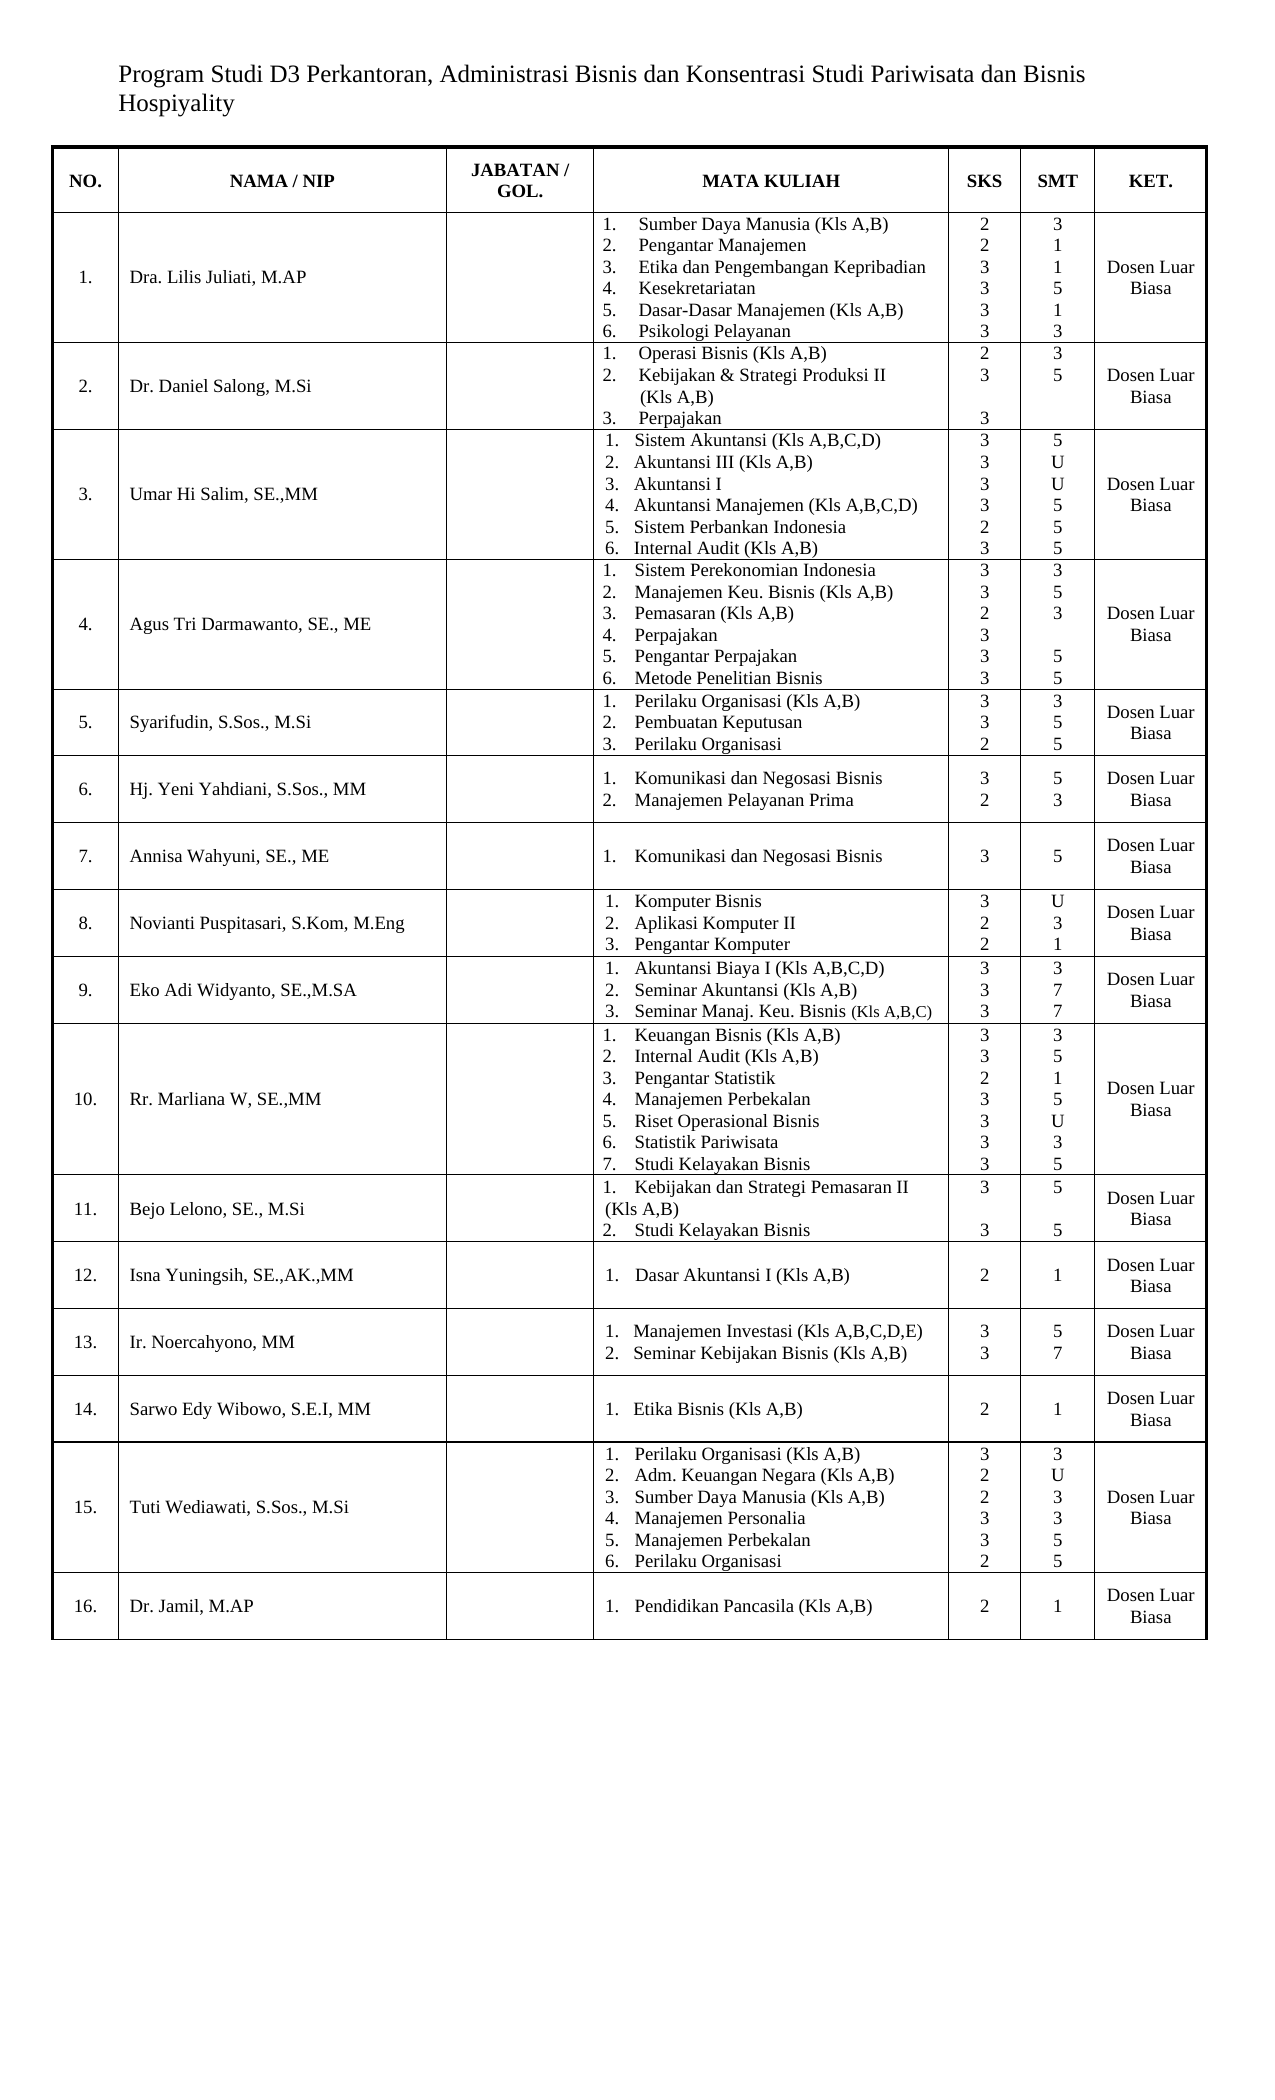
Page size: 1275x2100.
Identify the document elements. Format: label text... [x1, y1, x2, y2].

table_cell [447, 213, 593, 342]
table_header SKS [949, 149, 1020, 212]
table_cell 2 2 3 3 3 3 [949, 213, 1020, 342]
table_cell [447, 430, 593, 559]
table_header JABATAN / GOL. [447, 149, 593, 212]
table_cell Komunikasi dan Negosasi Bisnis [594, 823, 948, 889]
table_cell Sistem Perekonomian Indonesia Manajemen Keu. Bisnis (Kls A,B) Pemasaran (Kls A,B) Perpajakan Pengantar Perpajakan Metode Penelitian Bisnis [594, 560, 948, 688]
table_cell Komunikasi dan Negosasi Bisnis Manajemen Pelayanan Prima [594, 756, 948, 822]
table_cell 13. [54, 1309, 118, 1375]
table_cell 3 5 5 [1021, 690, 1094, 755]
table_cell 9. [54, 957, 118, 1022]
table_cell Dosen Luar Biasa [1095, 1573, 1205, 1639]
table_cell Pendidikan Pancasila (Kls A,B) [594, 1573, 948, 1639]
table_cell Dosen Luar Biasa [1095, 1443, 1205, 1572]
table_cell 6. [54, 756, 118, 822]
table_cell Annisa Wahyuni, SE., ME [119, 823, 446, 889]
table_cell 2 [949, 1573, 1020, 1639]
table_cell 5 3 [1021, 756, 1094, 822]
table_cell Keuangan Bisnis (Kls A,B) Internal Audit (Kls A,B) Pengantar Statistik Manajemen Perbekalan Riset Operasional Bisnis Statistik Pariwisata Studi Kelayakan Bisnis [594, 1024, 948, 1174]
table_cell 5 [1021, 823, 1094, 889]
table_cell [447, 1242, 593, 1308]
table_cell 3 3 2 [949, 690, 1020, 755]
table_cell 3 5 3 5 5 [1021, 560, 1094, 688]
table_cell Dosen Luar Biasa [1095, 1309, 1205, 1375]
table_header NO. [54, 149, 118, 212]
table_cell 5. [54, 690, 118, 755]
table_cell 3 U 3 3 5 5 [1021, 1443, 1094, 1572]
table_cell 2 3 3 [949, 343, 1020, 429]
table_cell Dosen Luar Biasa [1095, 890, 1205, 956]
table_cell 1. Etika Bisnis (Kls A,B) [594, 1376, 948, 1441]
table_cell [447, 1175, 593, 1241]
table_cell 5 U U 5 5 5 [1021, 430, 1094, 559]
table_cell Bejo Lelono, SE., M.Si [119, 1175, 446, 1241]
table_cell Tuti Wediawati, S.Sos., M.Si [119, 1443, 446, 1572]
table_cell 2. [54, 343, 118, 429]
table_cell Akuntansi Biaya I (Kls A,B,C,D) Seminar Akuntansi (Kls A,B) Seminar Manaj. Keu. Bisnis (Kls A,B,C) [594, 957, 948, 1022]
table_cell 1. [54, 213, 118, 342]
table_cell 1 [1021, 1573, 1094, 1639]
table_cell Dosen Luar Biasa [1095, 560, 1205, 688]
table_cell Perilaku Organisasi (Kls A,B) Adm. Keuangan Negara (Kls A,B) Sumber Daya Manusia (Kls A,B) Manajemen Personalia Manajemen Perbekalan Perilaku Organisasi [594, 1443, 948, 1572]
table_cell 1. Dasar Akuntansi I (Kls A,B) [594, 1242, 948, 1308]
table_cell 3 3 [949, 1175, 1020, 1241]
table_cell Perilaku Organisasi (Kls A,B) Pembuatan Keputusan Perilaku Organisasi [594, 690, 948, 755]
table_cell [447, 756, 593, 822]
table_header NAMA / NIP [119, 149, 446, 212]
table_cell 3 [949, 823, 1020, 889]
table_cell Umar Hi Salim, SE.,MM [119, 430, 446, 559]
table_cell Rr. Marliana W, SE.,MM [119, 1024, 446, 1174]
table_cell Novianti Puspitasari, S.Kom, M.Eng [119, 890, 446, 956]
table_cell 3 3 3 [949, 957, 1020, 1022]
table_cell Agus Tri Darmawanto, SE., ME [119, 560, 446, 688]
table_cell Eko Adi Widyanto, SE.,M.SA [119, 957, 446, 1022]
table_cell Isna Yuningsih, SE.,AK.,MM [119, 1242, 446, 1308]
table_cell [447, 1024, 593, 1174]
table_cell 1 [1021, 1376, 1094, 1441]
table_header SMT [1021, 149, 1094, 212]
table_cell [447, 1573, 593, 1639]
table_cell Dosen Luar Biasa [1095, 957, 1205, 1022]
table_cell 10. [54, 1024, 118, 1174]
table_cell 3 3 3 3 2 3 [949, 430, 1020, 559]
table_cell [447, 957, 593, 1022]
table_cell 8. [54, 890, 118, 956]
table_cell Dr. Jamil, M.AP [119, 1573, 446, 1639]
table_cell 7. [54, 823, 118, 889]
table_cell 3 7 7 [1021, 957, 1094, 1022]
table_cell [447, 1309, 593, 1375]
table_cell Kebijakan dan Strategi Pemasaran II (Kls A,B) Studi Kelayakan Bisnis [594, 1175, 948, 1241]
table_header MATA KULIAH [594, 149, 948, 212]
table_cell [447, 890, 593, 956]
table_cell 5 5 [1021, 1175, 1094, 1241]
table_cell [447, 1376, 593, 1441]
table_cell Dosen Luar Biasa [1095, 343, 1205, 429]
table_cell Komputer Bisnis Aplikasi Komputer II Pengantar Komputer [594, 890, 948, 956]
table_cell Sistem Akuntansi (Kls A,B,C,D) Akuntansi III (Kls A,B) Akuntansi I Akuntansi Manajemen (Kls A,B,C,D) Sistem Perbankan Indonesia Internal Audit (Kls A,B) [594, 430, 948, 559]
table_cell 16. [54, 1573, 118, 1639]
table_cell 3 2 2 3 3 2 [949, 1443, 1020, 1572]
table_cell Dosen Luar Biasa [1095, 430, 1205, 559]
table_cell Syarifudin, S.Sos., M.Si [119, 690, 446, 755]
table_cell 3 3 2 3 3 3 [949, 560, 1020, 688]
table_cell 1. Manajemen Investasi (Kls A,B,C,D,E) 2. Seminar Kebijakan Bisnis (Kls A,B) [594, 1309, 948, 1375]
table_cell U 3 1 [1021, 890, 1094, 956]
table_cell 4. [54, 560, 118, 688]
table_cell Dosen Luar Biasa [1095, 1242, 1205, 1308]
table_cell 12. [54, 1242, 118, 1308]
table_cell Ir. Noercahyono, MM [119, 1309, 446, 1375]
table_cell Dosen Luar Biasa [1095, 756, 1205, 822]
table_cell 3 1 1 5 1 3 [1021, 213, 1094, 342]
table_cell 14. [54, 1376, 118, 1441]
table_cell Dosen Luar Biasa [1095, 213, 1205, 342]
table_cell 3 5 1 5 U 3 5 [1021, 1024, 1094, 1174]
table_cell 15. [54, 1443, 118, 1572]
table_cell [447, 823, 593, 889]
table_cell Sumber Daya Manusia (Kls A,B) Pengantar Manajemen Etika dan Pengembangan Kepribadian Kesekretariatan Dasar-Dasar Manajemen (Kls A,B) Psikologi Pelayanan [594, 213, 948, 342]
table_cell 5 7 [1021, 1309, 1094, 1375]
table_cell 3. [54, 430, 118, 559]
table_cell 3 5 [1021, 343, 1094, 429]
table_cell Sarwo Edy Wibowo, S.E.I, MM [119, 1376, 446, 1441]
table_cell 11. [54, 1175, 118, 1241]
table_cell Dosen Luar Biasa [1095, 823, 1205, 889]
table_cell [447, 1443, 593, 1572]
table_cell 3 2 [949, 756, 1020, 822]
table_cell 3 3 [949, 1309, 1020, 1375]
table_cell 3 2 2 [949, 890, 1020, 956]
table_cell Dosen Luar Biasa [1095, 690, 1205, 755]
table_cell Dr. Daniel Salong, M.Si [119, 343, 446, 429]
table_cell Operasi Bisnis (Kls A,B) Kebijakan & Strategi Produksi II (Kls A,B) Perpajakan [594, 343, 948, 429]
table_cell 2 [949, 1376, 1020, 1441]
table_header KET. [1095, 149, 1205, 212]
table_cell 2 [949, 1242, 1020, 1308]
table_cell Dosen Luar Biasa [1095, 1376, 1205, 1441]
table_cell [447, 343, 593, 429]
table_cell Hj. Yeni Yahdiani, S.Sos., MM [119, 756, 446, 822]
table_cell [447, 560, 593, 688]
table_cell 3 3 2 3 3 3 3 [949, 1024, 1020, 1174]
table_cell 1 [1021, 1242, 1094, 1308]
text Program Studi D3 Perkantoran, Administrasi Bisnis dan Konsentrasi Studi Pariwisata dan Bisnis Hospiyality [118, 59, 1186, 117]
table_cell Dosen Luar Biasa [1095, 1175, 1205, 1241]
table_cell [447, 690, 593, 755]
table_cell Dosen Luar Biasa [1095, 1024, 1205, 1174]
table_cell Dra. Lilis Juliati, M.AP [119, 213, 446, 342]
